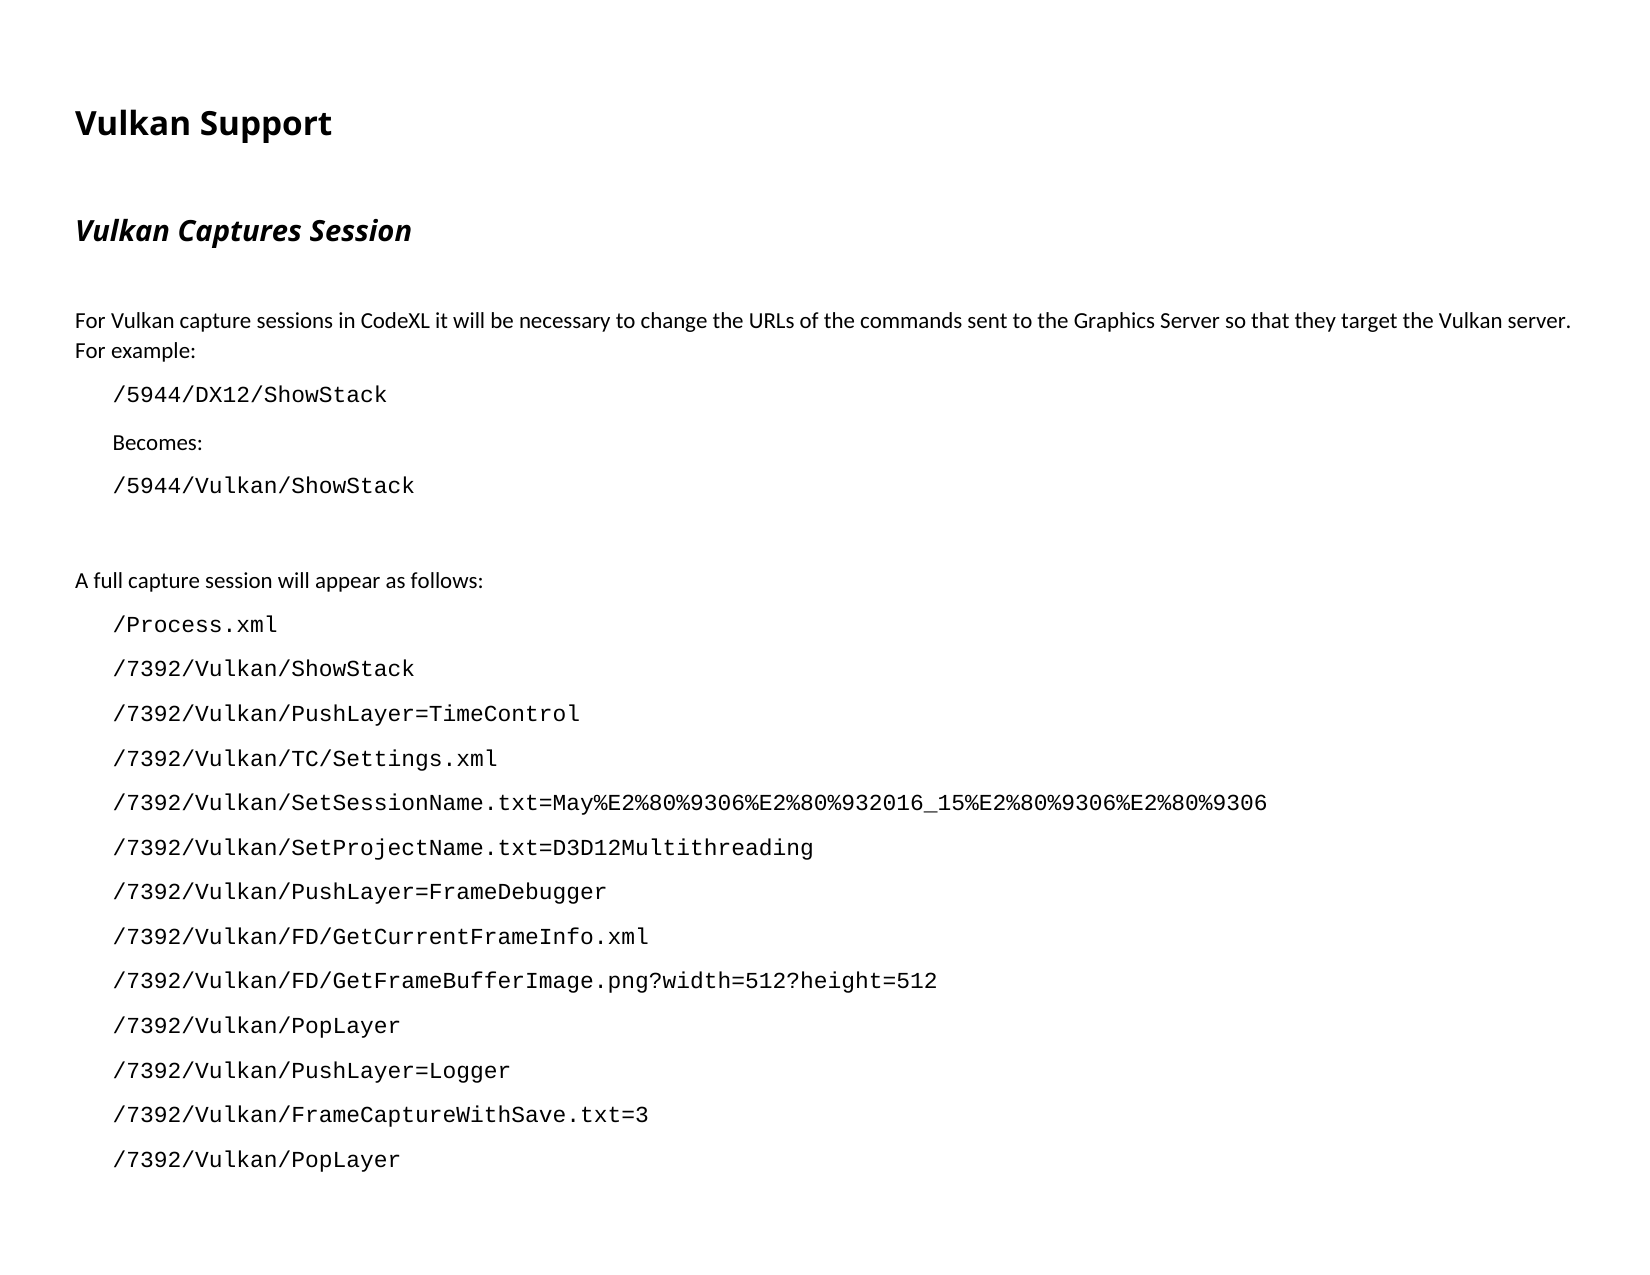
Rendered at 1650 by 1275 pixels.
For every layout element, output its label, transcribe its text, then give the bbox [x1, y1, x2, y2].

text /7392/Vulkan/ShowStack [112, 658, 1575, 684]
text /7392/Vulkan/SetSessionName.txt=May%E2%80%9306%E2%80%932016_15%E2%80%9306%E2%80%9306 [112, 792, 1575, 817]
text Becomes: [112, 428, 1575, 456]
text /5944/DX12/ShowStack [112, 383, 1575, 409]
text /7392/Vulkan/FrameCaptureWithSave.txt=3 [112, 1104, 1575, 1129]
subtitle Vulkan Captures Session [75, 210, 1575, 250]
text /Process.xml [112, 613, 1575, 639]
text /7392/Vulkan/FD/GetFrameBufferImage.png?width=512?height=512 [112, 970, 1575, 996]
text /7392/Vulkan/PushLayer=FrameDebugger [112, 881, 1575, 907]
text /7392/Vulkan/SetProjectName.txt=D3D12Multithreading [112, 836, 1575, 862]
subtitle Vulkan Support [75, 100, 1575, 145]
text For Vulkan capture sessions in CodeXL it will be necessary to change the URLs of the commands sent to the Graphics Server so that they target the Vulkan server. For example: [75, 306, 1575, 364]
text /5944/Vulkan/ShowStack [112, 475, 1575, 501]
text /7392/Vulkan/PopLayer [112, 1148, 1575, 1174]
text /7392/Vulkan/TC/Settings.xml [112, 747, 1575, 773]
text /7392/Vulkan/FD/GetCurrentFrameInfo.xml [112, 925, 1575, 951]
text /7392/Vulkan/PopLayer [112, 1014, 1575, 1040]
text A full capture session will appear as follows: [75, 566, 1575, 594]
text /7392/Vulkan/PushLayer=TimeControl [112, 702, 1575, 728]
text /7392/Vulkan/PushLayer=Logger [112, 1059, 1575, 1085]
